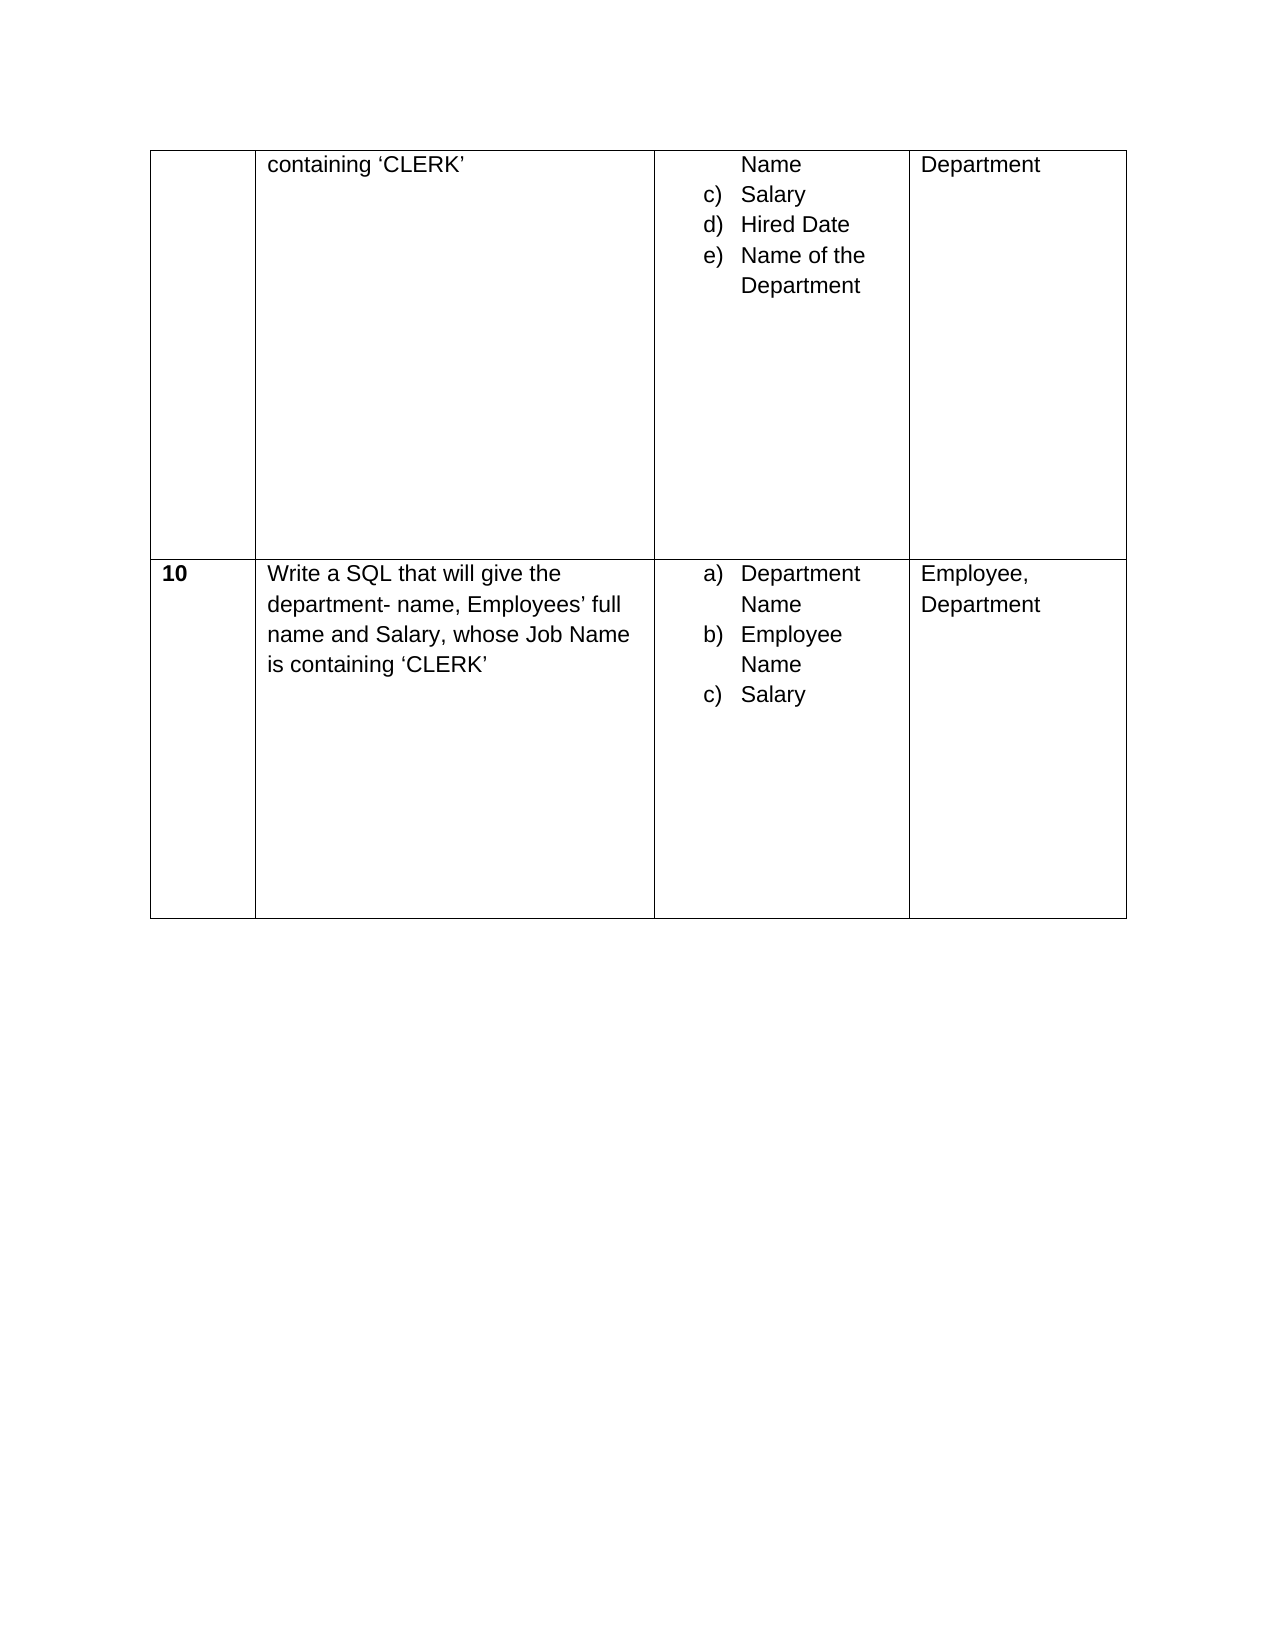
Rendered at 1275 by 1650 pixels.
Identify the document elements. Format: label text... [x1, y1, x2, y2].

table_cell 10 [151, 560, 255, 918]
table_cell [655, 151, 909, 559]
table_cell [256, 151, 654, 559]
table_cell Department Name Employee Name Salary [655, 560, 909, 918]
table_cell 9 [151, 151, 255, 559]
table_cell Write a SQL that will give the department- name, Employees’ full name and Salary, whose Job Name is containing ‘CLERK’ [256, 560, 654, 918]
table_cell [910, 151, 1126, 559]
table_cell Employee, Department [910, 560, 1126, 918]
